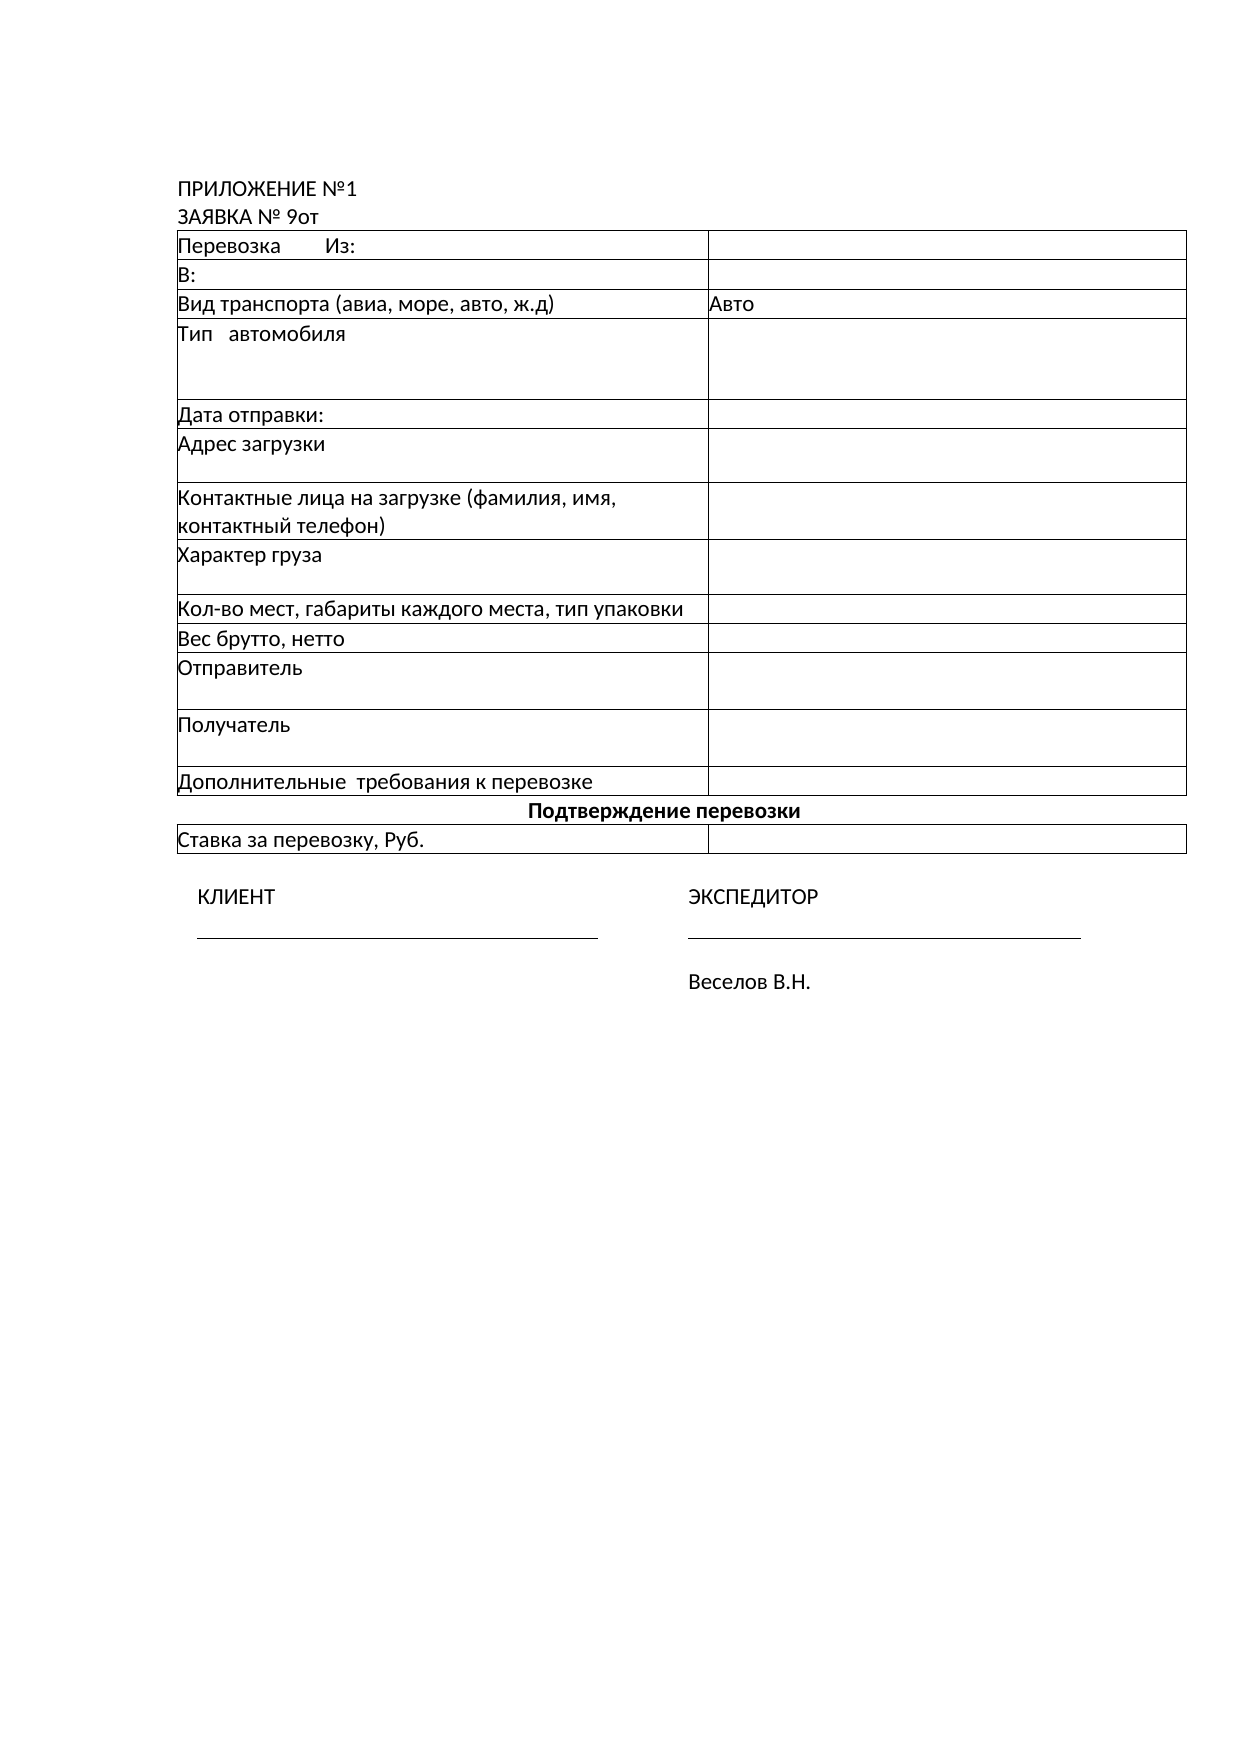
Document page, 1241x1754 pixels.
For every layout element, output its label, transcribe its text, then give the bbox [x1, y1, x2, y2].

table_cell [709, 595, 1186, 623]
table_cell [709, 260, 1186, 288]
table_cell [709, 429, 1186, 482]
table_cell [709, 653, 1186, 709]
table_cell Получатель [178, 710, 708, 766]
text Подтверждение перевозки [177, 796, 1152, 824]
table_cell [709, 483, 1186, 539]
table_header Перевозка Из: [178, 231, 708, 259]
table_header ЭКСПЕДИТОР Веселов В.Н. [688, 883, 1193, 1004]
table_cell Тип автомобиля [178, 319, 708, 399]
table_cell [709, 710, 1186, 766]
table_header Ставка за перевозку, Руб. [178, 825, 708, 853]
text ЗАЯВКА № 9от [177, 202, 1152, 230]
table_cell Дата отправки: [178, 400, 708, 428]
table_header КЛИЕНТ [197, 883, 688, 1004]
table_cell [709, 540, 1186, 593]
table_cell Кол-во мест, габариты каждого места, тип упаковки [178, 595, 708, 623]
table_cell Вес брутто, нетто [178, 624, 708, 652]
table_cell В: [178, 260, 708, 288]
table_cell [709, 767, 1186, 795]
table_cell [709, 319, 1186, 399]
table_cell Отправитель [178, 653, 708, 709]
table_cell Авто [709, 290, 1186, 318]
table_header [709, 231, 1186, 259]
table_cell [709, 624, 1186, 652]
table_cell Вид транспорта (авиа, море, авто, ж.д) [178, 290, 708, 318]
table_cell Дополнительные требования к перевозке [178, 767, 708, 795]
text ПРИЛОЖЕНИЕ №1 [177, 174, 1152, 202]
table_cell Характер груза [178, 540, 708, 593]
table_header [709, 825, 1186, 853]
table_cell [709, 400, 1186, 428]
table_cell Контактные лица на загрузке (фамилия, имя, контактный телефон) [178, 483, 708, 539]
table_cell Адрес загрузки [178, 429, 708, 482]
